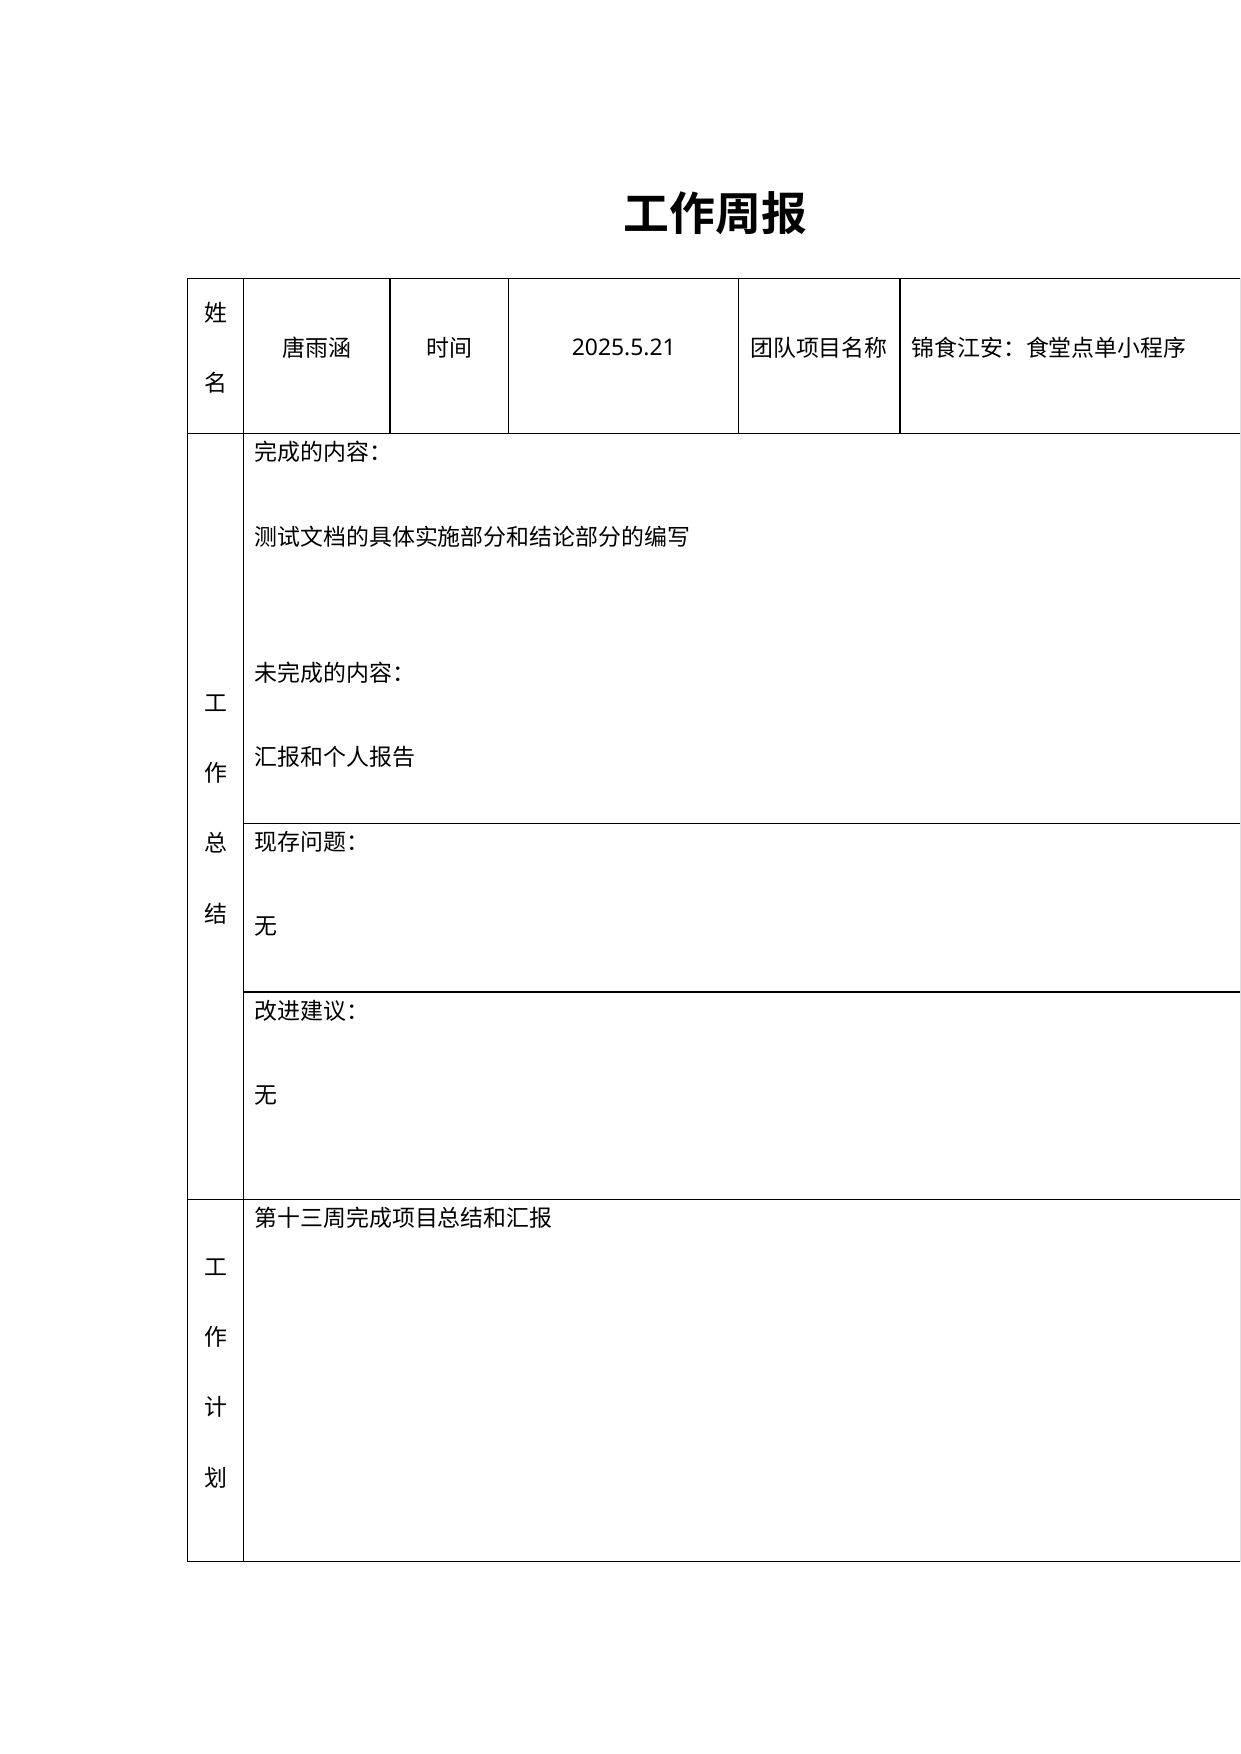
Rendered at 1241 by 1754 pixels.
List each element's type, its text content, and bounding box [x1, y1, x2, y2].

table_header 工作周报 [188, 162, 1240, 278]
table_cell 现存问题： 无 [244, 824, 1240, 991]
table_cell 改进建议： 无 [244, 993, 1240, 1198]
table_cell 唐雨涵 [244, 279, 389, 433]
table_cell 工作总结 [188, 434, 243, 1198]
table_cell 锦食江安：食堂点单小程序 [901, 279, 1240, 433]
table_cell 时间 [391, 279, 508, 433]
table_cell 第十三周完成项目总结和汇报 [244, 1200, 1240, 1561]
table_cell 2025.5.21 [509, 279, 738, 433]
table_cell 工作计划 [188, 1200, 243, 1561]
table_cell 姓名 [188, 279, 243, 433]
table_cell 团队项目名称 [739, 279, 899, 433]
table_cell 完成的内容： 测试文档的具体实施部分和结论部分的编写 未完成的内容： 汇报和个人报告 [244, 434, 1240, 822]
